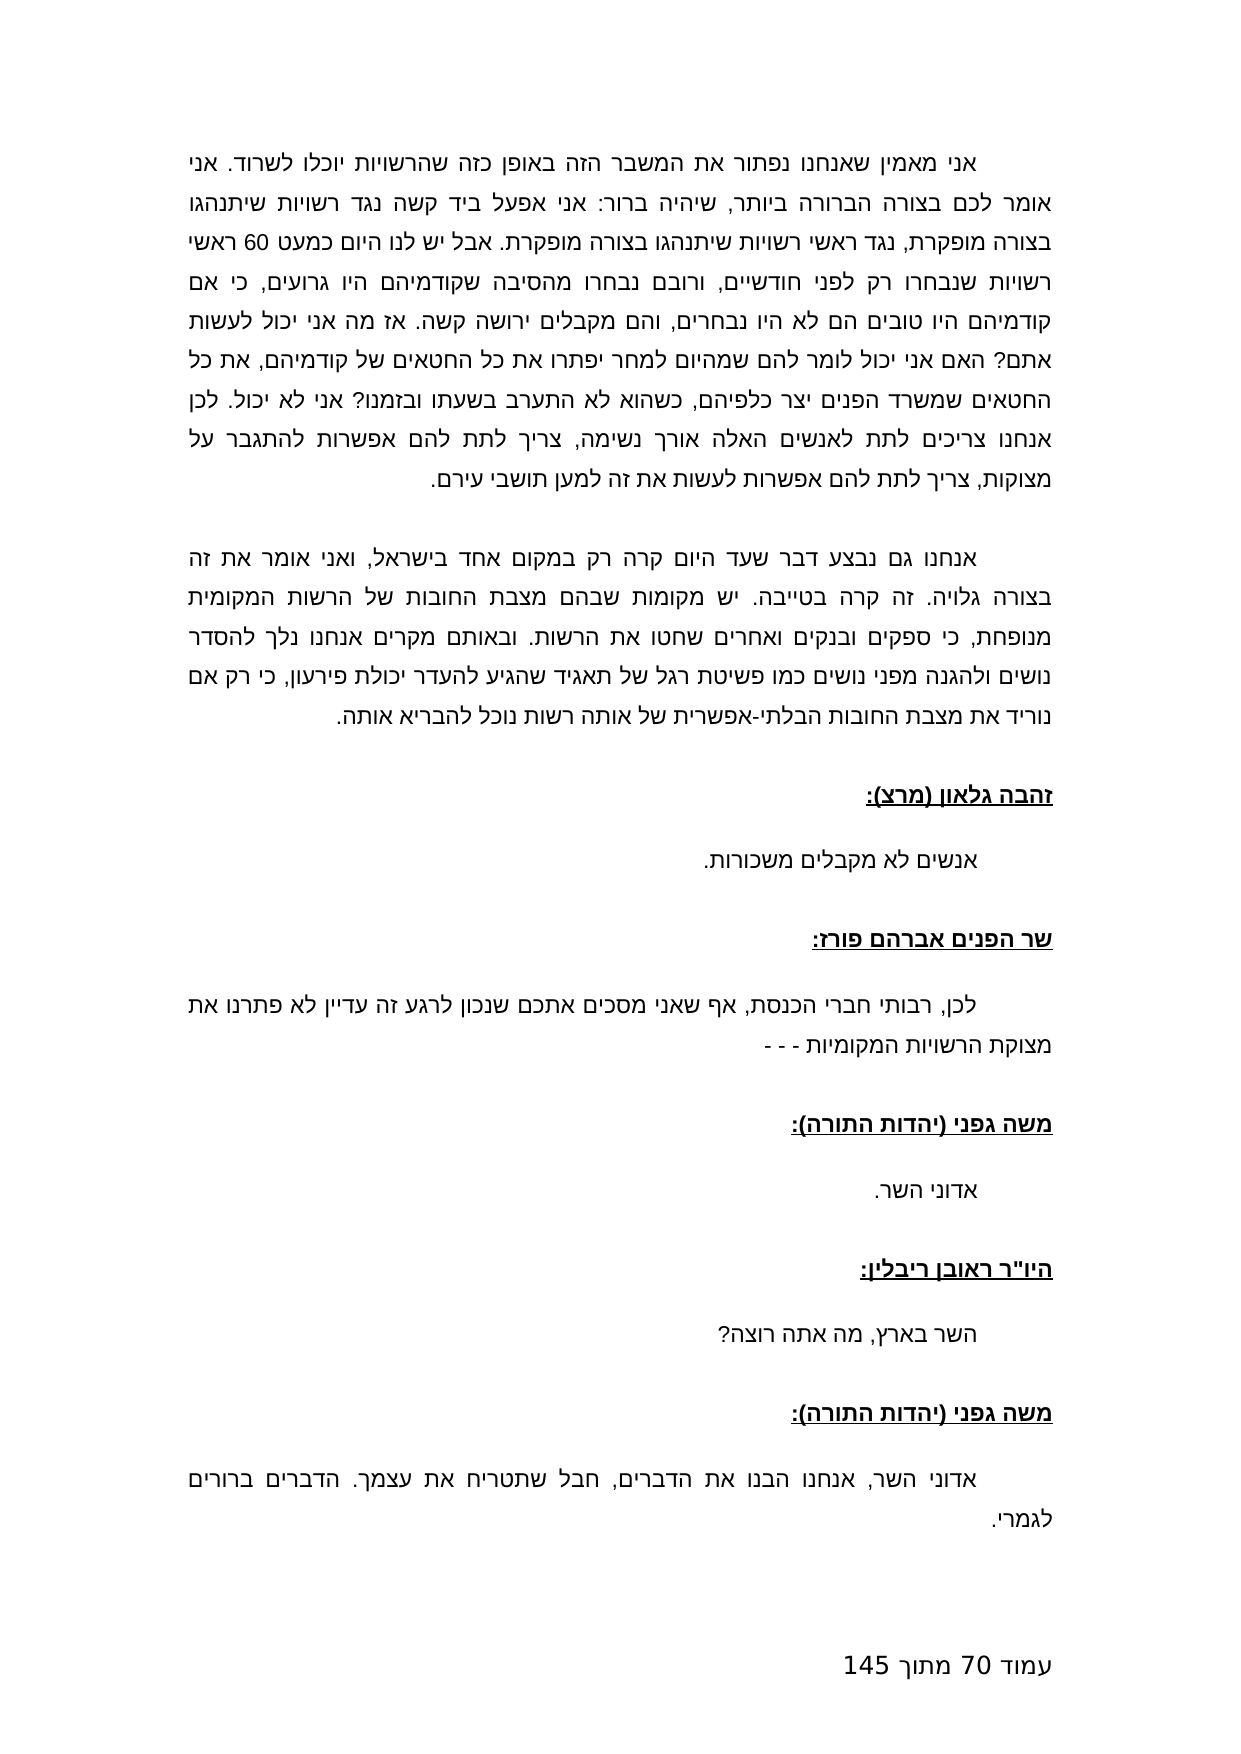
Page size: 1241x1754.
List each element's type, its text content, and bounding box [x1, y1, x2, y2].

text זהבה גלאון (מרצ): [187, 782, 1053, 808]
text אני מאמין שאנחנו נפתור את המשבר הזה באופן כזה שהרשויות יוכלו לשרוד. אני אומר לכם בצורה הברורה ביותר, שיהיה ברור: אני אפעל ביד קשה נגד רשויות שיתנהגו בצורה מופקרת, נגד ראשי רשויות שיתנהגו בצורה מופקרת. אבל יש לנו היום כמעט 60 ראשי רשויות שנבחרו רק לפני חודשיים, ורובם נבחרו מהסיבה שקודמיהם היו גרועים, כי אם קודמיהם היו טובים הם לא היו נבחרים, והם מקבלים ירושה קשה. אז מה אני יכול לעשות אתם? האם אני יכול לומר להם שמהיום למחר יפתרו את כל החטאים של קודמיהם, את כל החטאים שמשרד הפנים יצר כלפיהם, כשהוא לא התערב בשעתו ובזמנו? אני לא יכול. לכן אנחנו צריכים לתת לאנשים האלה אורך נשימה, צריך לתת להם אפשרות להתגבר על מצוקות, צריך לתת להם אפשרות לעשות את זה למען תושבי עירם. [187, 150, 1053, 492]
text השר בארץ, מה אתה רוצה? [187, 1321, 1053, 1348]
text אדוני השר, אנחנו הבנו את הדברים, חבל שתטריח את עצמך. הדברים ברורים לגמרי. [187, 1466, 1053, 1532]
text אנחנו גם נבצע דבר שעד היום קרה רק במקום אחד בישראל, ואני אומר את זה בצורה גלויה. זה קרה בטייבה. יש מקומות שבהם מצבת החובות של הרשות המקומית מנופחת, כי ספקים ובנקים ואחרים שחטו את הרשות. ובאותם מקרים אנחנו נלך להסדר נושים ולהגנה מפני נושים כמו פשיטת רגל של תאגיד שהגיע להעדר יכולת פירעון, כי רק אם נוריד את מצבת החובות הבלתי-אפשרית של אותה רשות נוכל להבריא אותה. [187, 545, 1053, 729]
text אנשים לא מקבלים משכורות. [187, 847, 1053, 874]
text שר הפנים אברהם פורז: [187, 926, 1053, 953]
text לכן, רבותי חברי הכנסת, אף שאני מסכים אתכם שנכון לרגע זה עדיין לא פתרנו את מצוקת הרשויות המקומיות - - - [187, 992, 1053, 1058]
text אדוני השר. [187, 1177, 1053, 1203]
text משה גפני (יהדות התורה): [187, 1400, 1053, 1427]
text היו"ר ראובן ריבלין: [187, 1256, 1053, 1282]
text משה גפני (יהדות התורה): [187, 1111, 1053, 1137]
